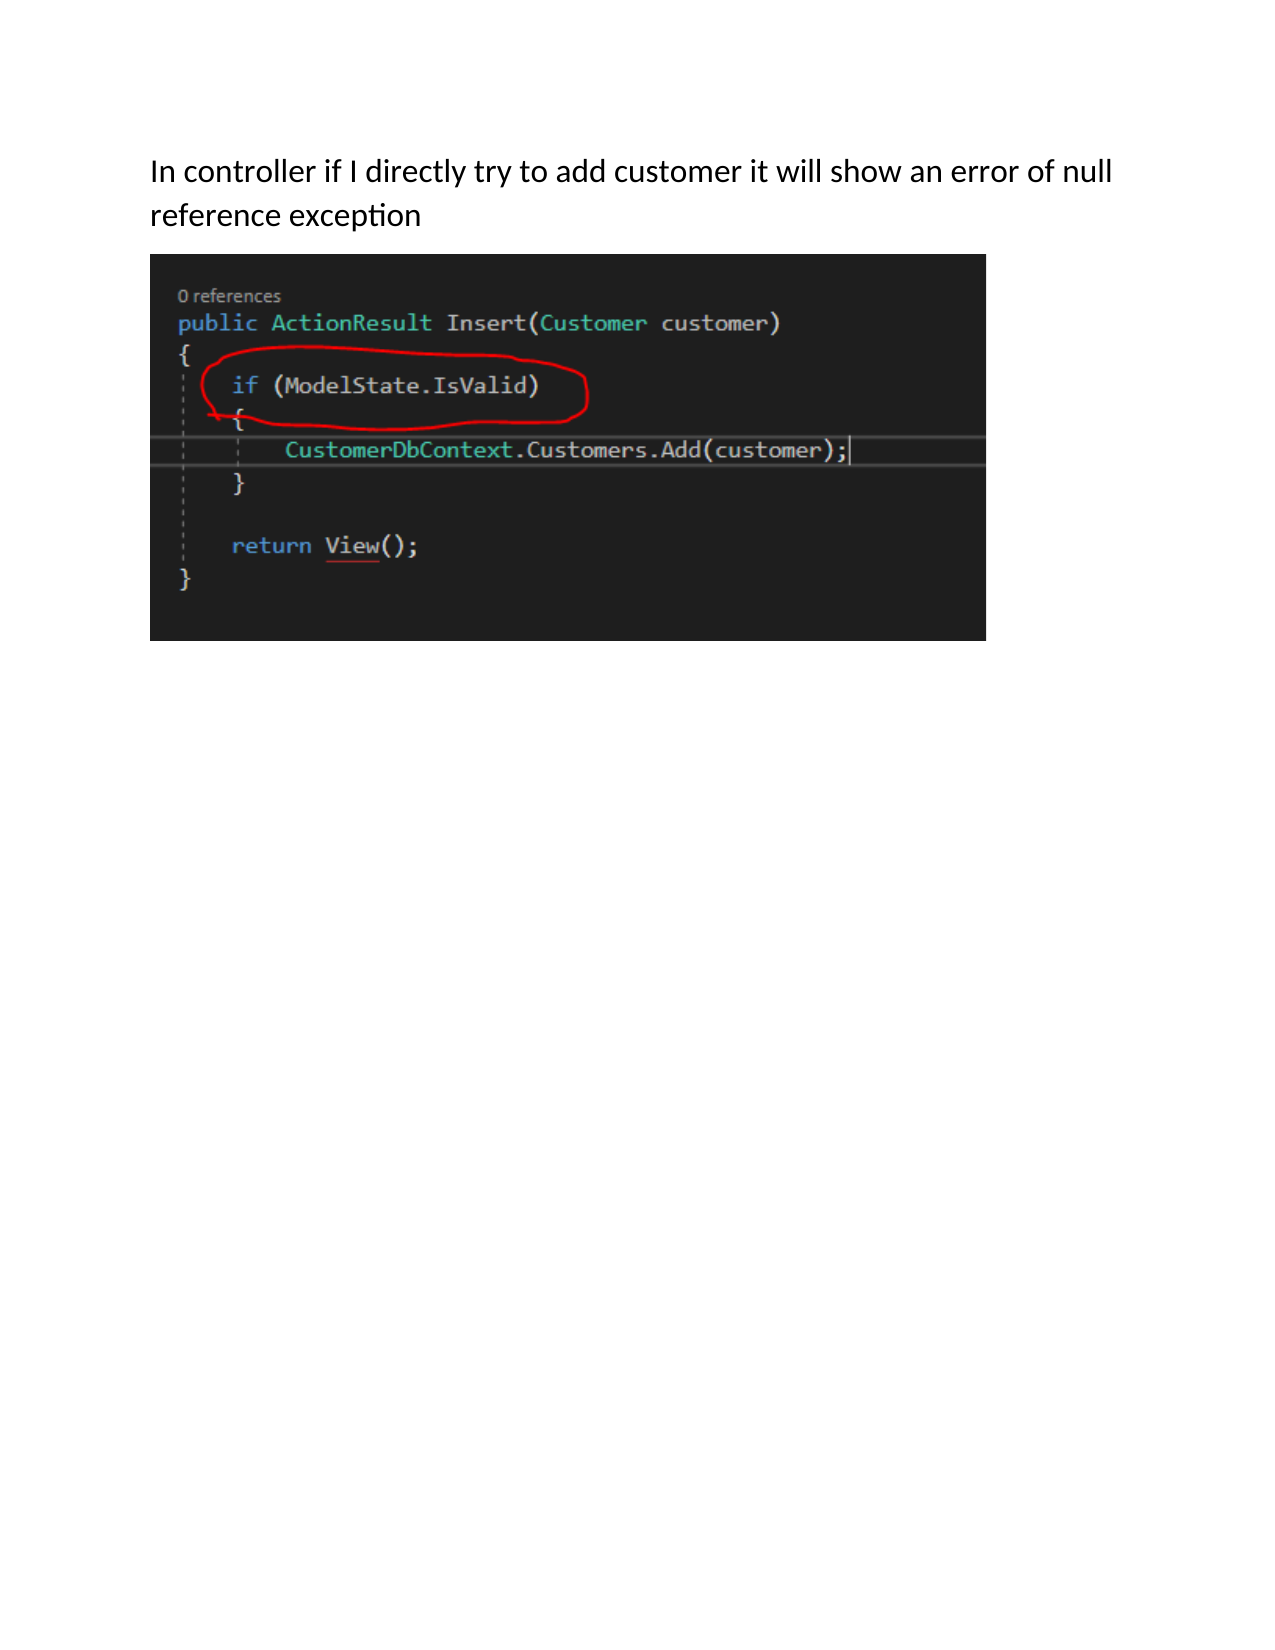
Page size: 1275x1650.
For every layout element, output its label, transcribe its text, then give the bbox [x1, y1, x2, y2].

text In controller if I directly try to add customer it will show an error of null reference exception [150, 150, 1125, 235]
picture [150, 254, 987, 641]
